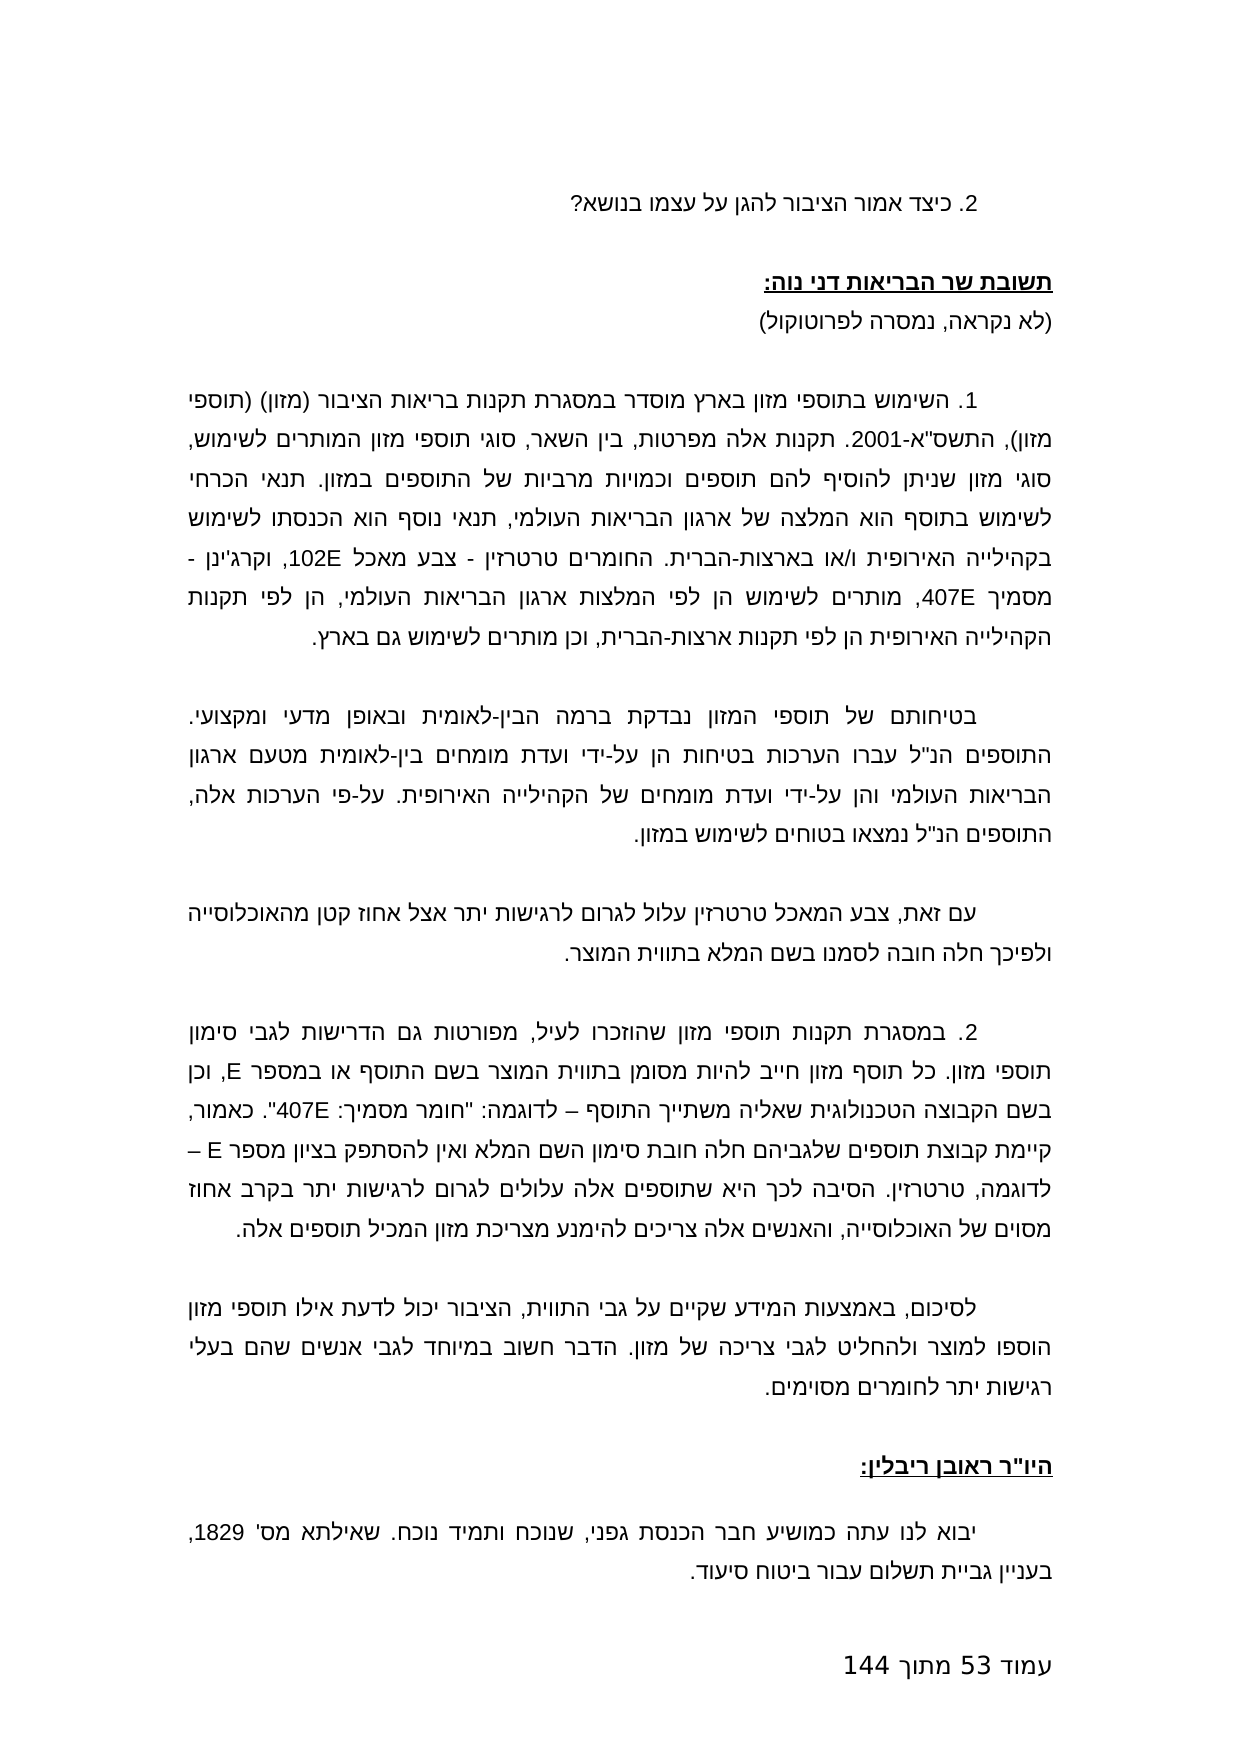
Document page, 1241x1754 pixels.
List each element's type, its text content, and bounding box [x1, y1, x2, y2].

text היו"ר ראובן ריבלין: [187, 1453, 1053, 1479]
text עם זאת, צבע המאכל טרטרזין עלול לגרום לרגישות יתר אצל אחוז קטן מהאוכלוסייה ולפיכך חלה חובה לסמנו בשם המלא בתווית המוצר. [187, 900, 1053, 966]
text 2. כיצד אמור הציבור להגן על עצמו בנושא? [187, 189, 1053, 216]
text (לא נקראה, נמסרה לפרוטוקול) [187, 308, 1053, 334]
text יבוא לנו עתה כמושיע חבר הכנסת גפני, שנוכח ותמיד נוכח. שאילתא מס' 1829, בעניין גביית תשלום עבור ביטוח סיעוד. [187, 1519, 1053, 1584]
text 1. השימוש בתוספי מזון בארץ מוסדר במסגרת תקנות בריאות הציבור (מזון) (תוספי מזון), התשס"א-2001. תקנות אלה מפרטות, בין השאר, סוגי תוספי מזון המותרים לשימוש, סוגי מזון שניתן להוסיף להם תוספים וכמויות מרביות של התוספים במזון. תנאי הכרחי לשימוש בתוסף הוא המלצה של ארגון הבריאות העולמי, תנאי נוסף הוא הכנסתו לשימוש בקהילייה האירופית ו/או בארצות-הברית. החומרים טרטרזין - צבע מאכל 102E, וקרג'ינן - מסמיך 407E, מותרים לשימוש הן לפי המלצות ארגון הבריאות העולמי, הן לפי תקנות הקהילייה האירופית הן לפי תקנות ארצות-הברית, וכן מותרים לשימוש גם בארץ. [187, 387, 1053, 650]
text בטיחותם של תוספי המזון נבדקת ברמה הבין-לאומית ובאופן מדעי ומקצועי. התוספים הנ"ל עברו הערכות בטיחות הן על-ידי ועדת מומחים בין-לאומית מטעם ארגון הבריאות העולמי והן על-ידי ועדת מומחים של הקהילייה האירופית. על-פי הערכות אלה, התוספים הנ"ל נמצאו בטוחים לשימוש במזון. [187, 703, 1053, 847]
text תשובת שר הבריאות דני נוה: [187, 268, 1053, 295]
text לסיכום, באמצעות המידע שקיים על גבי התווית, הציבור יכול לדעת אילו תוספי מזון הוספו למוצר ולהחליט לגבי צריכה של מזון. הדבר חשוב במיוחד לגבי אנשים שהם בעלי רגישות יתר לחומרים מסוימים. [187, 1295, 1053, 1400]
text 2. במסגרת תקנות תוספי מזון שהוזכרו לעיל, מפורטות גם הדרישות לגבי סימון תוספי מזון. כל תוסף מזון חייב להיות מסומן בתווית המוצר בשם התוסף או במספר E, וכן בשם הקבוצה הטכנולוגית שאליה משתייך התוסף – לדוגמה: "חומר מסמיך: 407E". כאמור, קיימת קבוצת תוספים שלגביהם חלה חובת סימון השם המלא ואין להסתפק בציון מספר E – לדוגמה, טרטרזין. הסיבה לכך היא שתוספים אלה עלולים לגרום לרגישות יתר בקרב אחוז מסוים של האוכלוסייה, והאנשים אלה צריכים להימנע מצריכת מזון המכיל תוספים אלה. [187, 1018, 1053, 1242]
